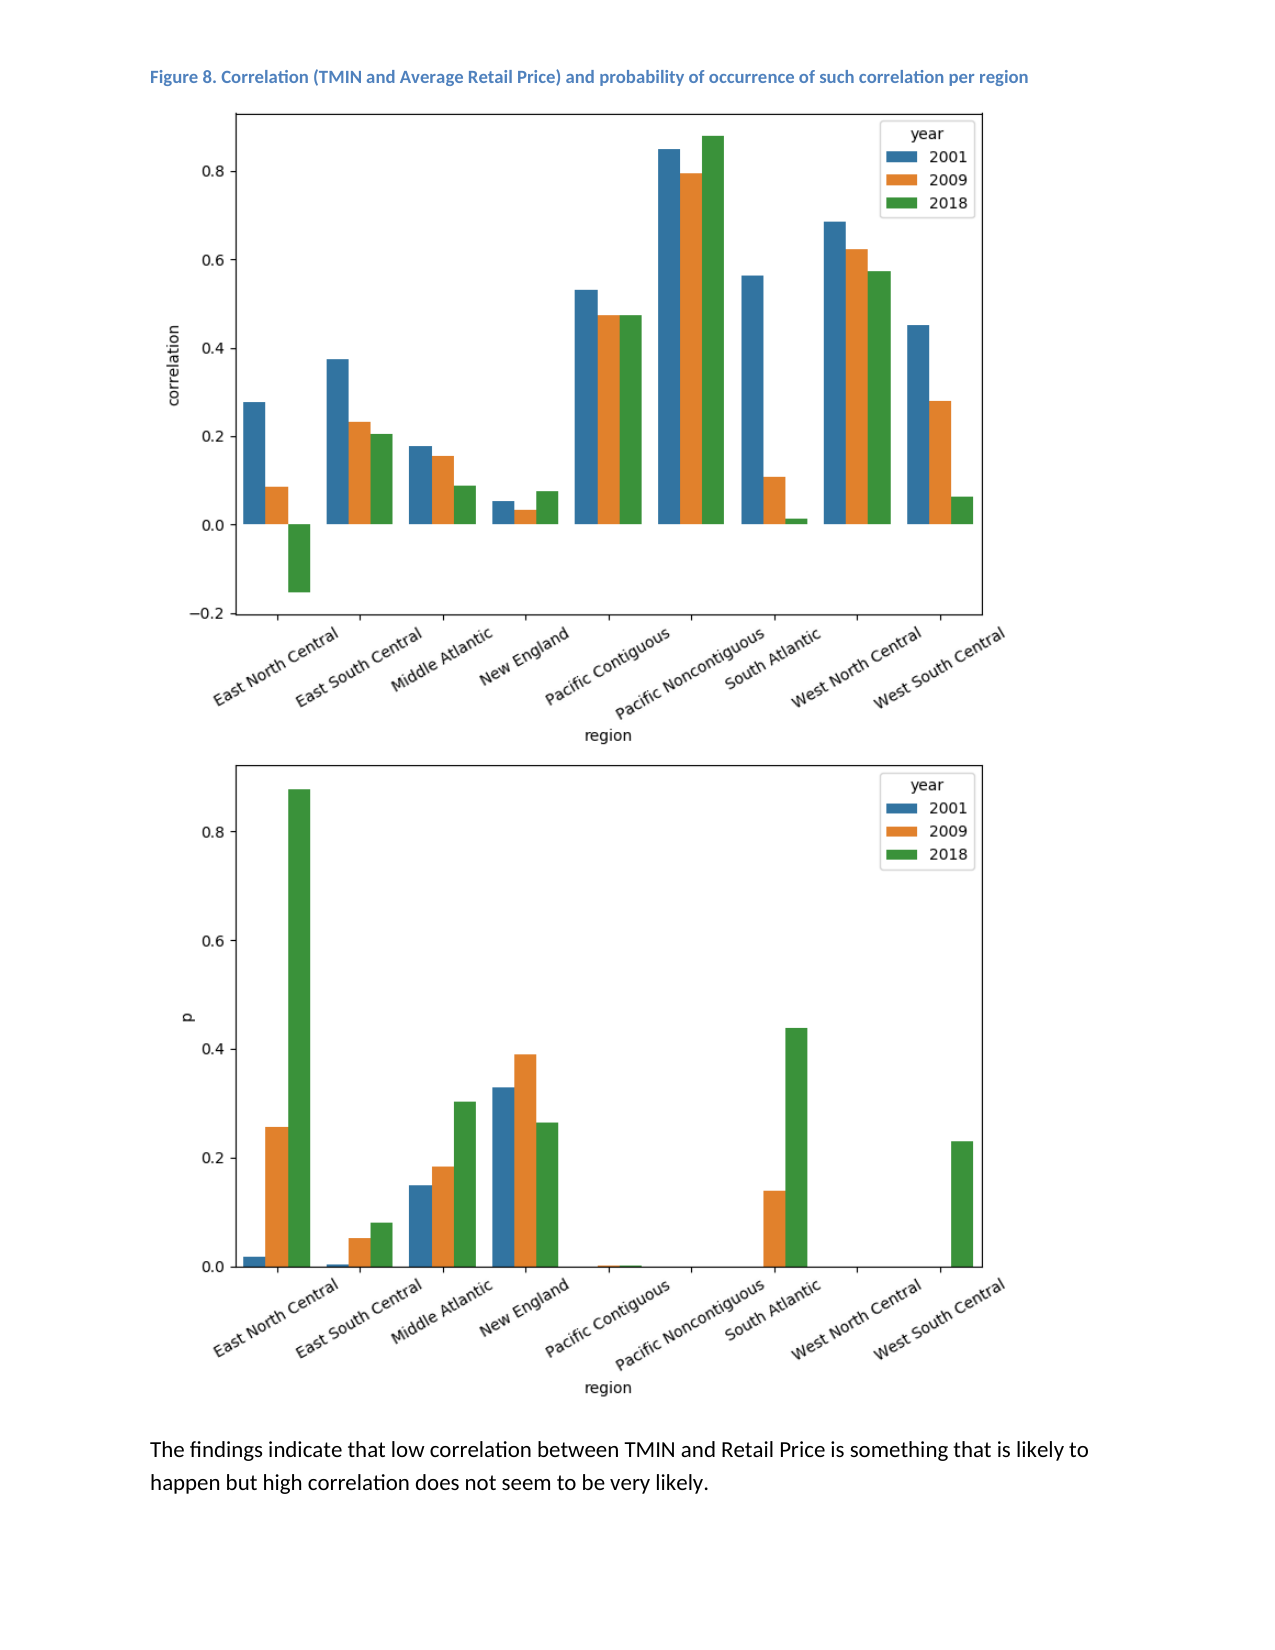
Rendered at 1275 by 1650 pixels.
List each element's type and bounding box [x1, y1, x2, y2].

picture [150, 109, 1028, 1405]
